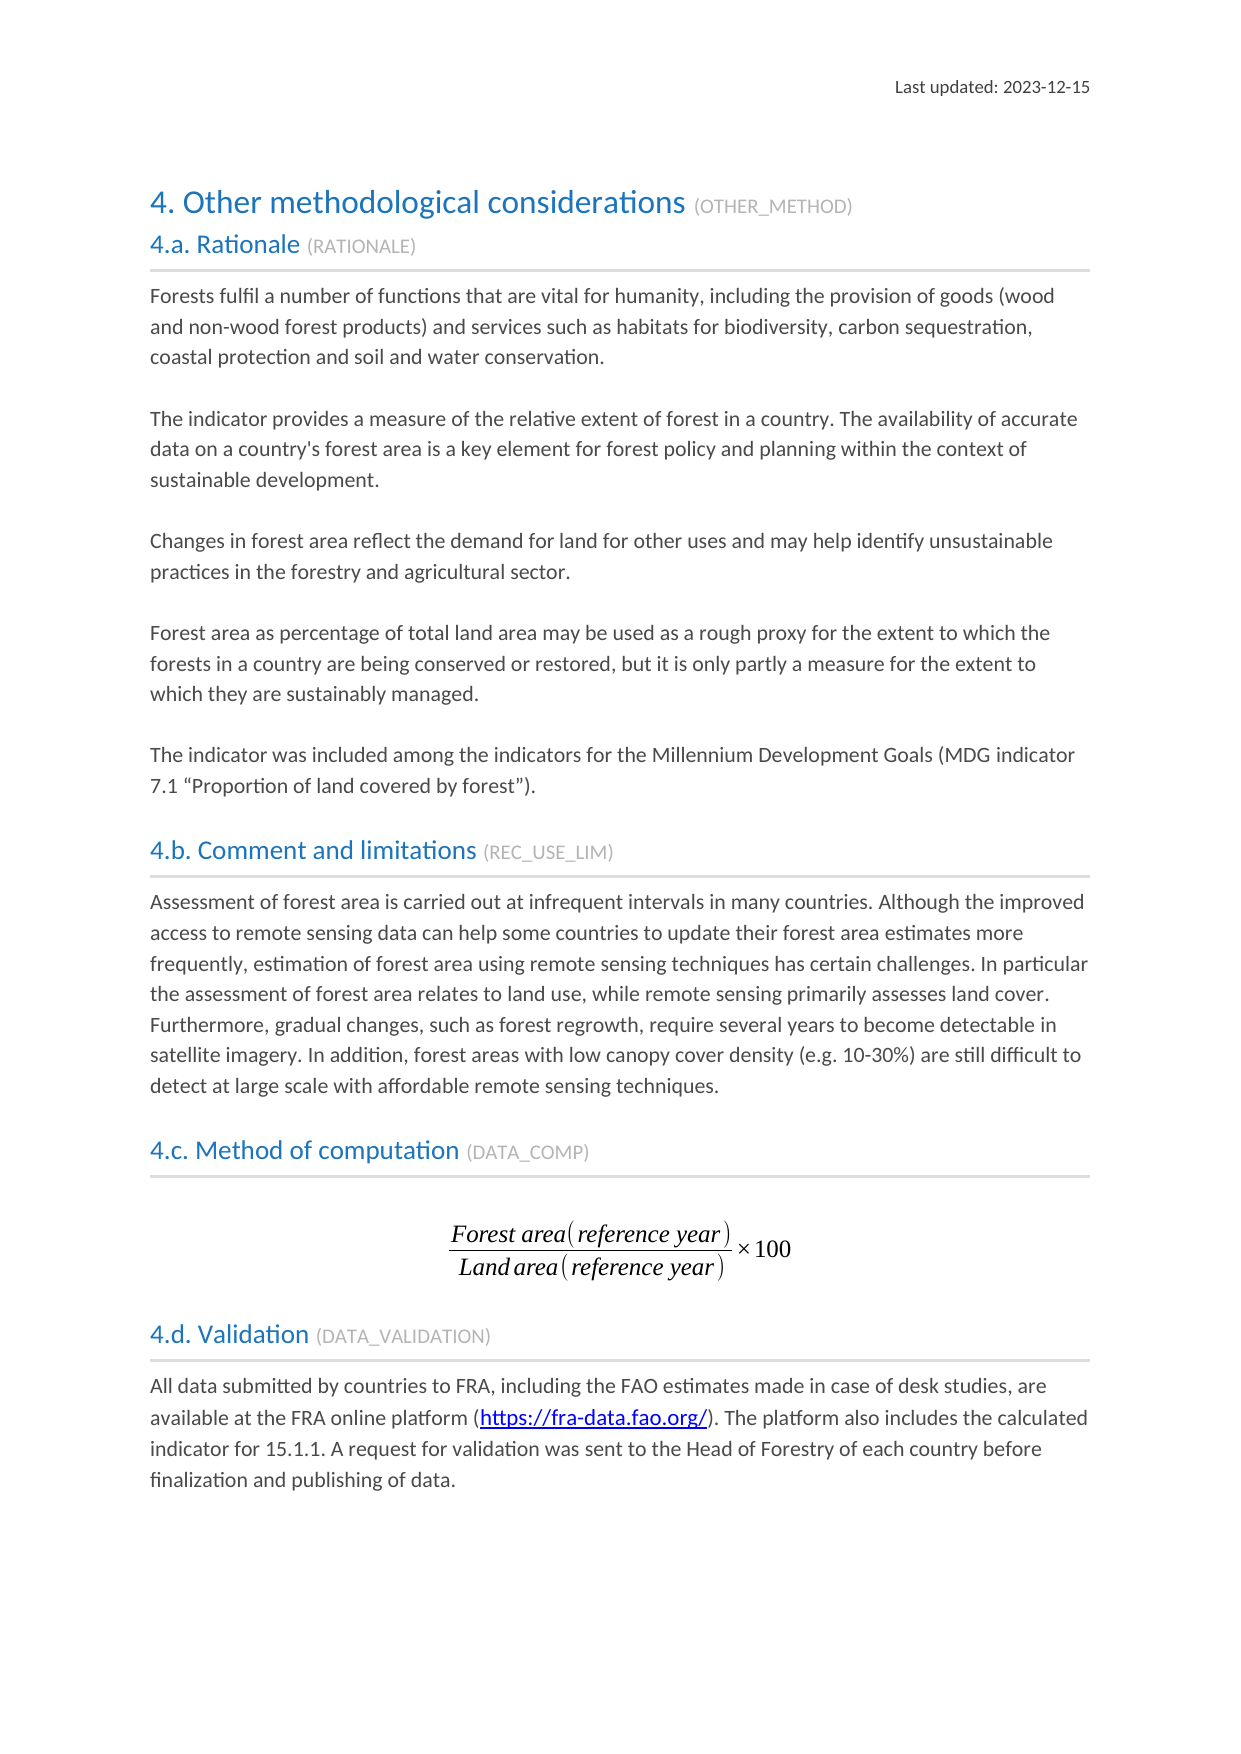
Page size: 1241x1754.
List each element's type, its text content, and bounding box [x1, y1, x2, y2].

text Changes in forest area reflect the demand for land for other uses and may help identify unsustainable practices in the forestry and agricultural sector. [150, 527, 1090, 584]
text Forests fulfil a number of functions that are vital for humanity, including the provision of goods (wood and non-wood forest products) and services such as habitats for biodiversity, carbon sequestration, coastal protection and soil and water conservation. [150, 282, 1090, 370]
text 4.b. Comment and limitations (REC_USE_LIM) [150, 833, 1090, 875]
text The indicator provides a measure of the relative extent of forest in a country. The availability of accurate data on a country's forest area is a key element for forest policy and planning within the context of sustainable development. [150, 405, 1090, 493]
text 4.a. Rationale (RATIONALE) [150, 227, 1090, 269]
text 4. Other methodological considerations (OTHER_METHOD) [150, 181, 1090, 221]
text Forest area as percentage of total land area may be used as a rough proxy for the extent to which the forests in a country are being conserved or restored, but it is only partly a measure for the extent to which they are sustainably managed. [150, 619, 1090, 707]
text The indicator was included among the indicators for the Millennium Development Goals (MDG indicator [150, 742, 1090, 768]
text 7.1 “Proportion of land covered by forest”). [150, 772, 1090, 799]
text Assessment of forest area is carried out at infrequent intervals in many countries. Although the improved access to remote sensing data can help some countries to update their forest area estimates more frequently, estimation of forest area using remote sensing techniques has certain challenges. In particular the assessment of forest area relates to land use, while remote sensing primarily assesses land cover. Furthermore, gradual changes, such as forest regrowth, require several years to become detectable in satellite imagery. In addition, forest areas with low canopy cover density (e.g. 10-30%) are still difficult to detect at large scale with affordable remote sensing techniques. [150, 888, 1090, 1099]
text All data submitted by countries to FRA, including the FAO estimates made in case of desk studies, are available at the FRA online platform (https://fra-data.fao.org/). The platform also includes the calculated indicator for 15.1.1. A request for validation was sent to the Head of Forestry of each country before finalization and publishing of data. [150, 1372, 1090, 1492]
text 4.d. Validation (DATA_VALIDATION) [150, 1317, 1090, 1359]
text 4.c. Method of computation (DATA_COMP) [150, 1133, 1090, 1175]
